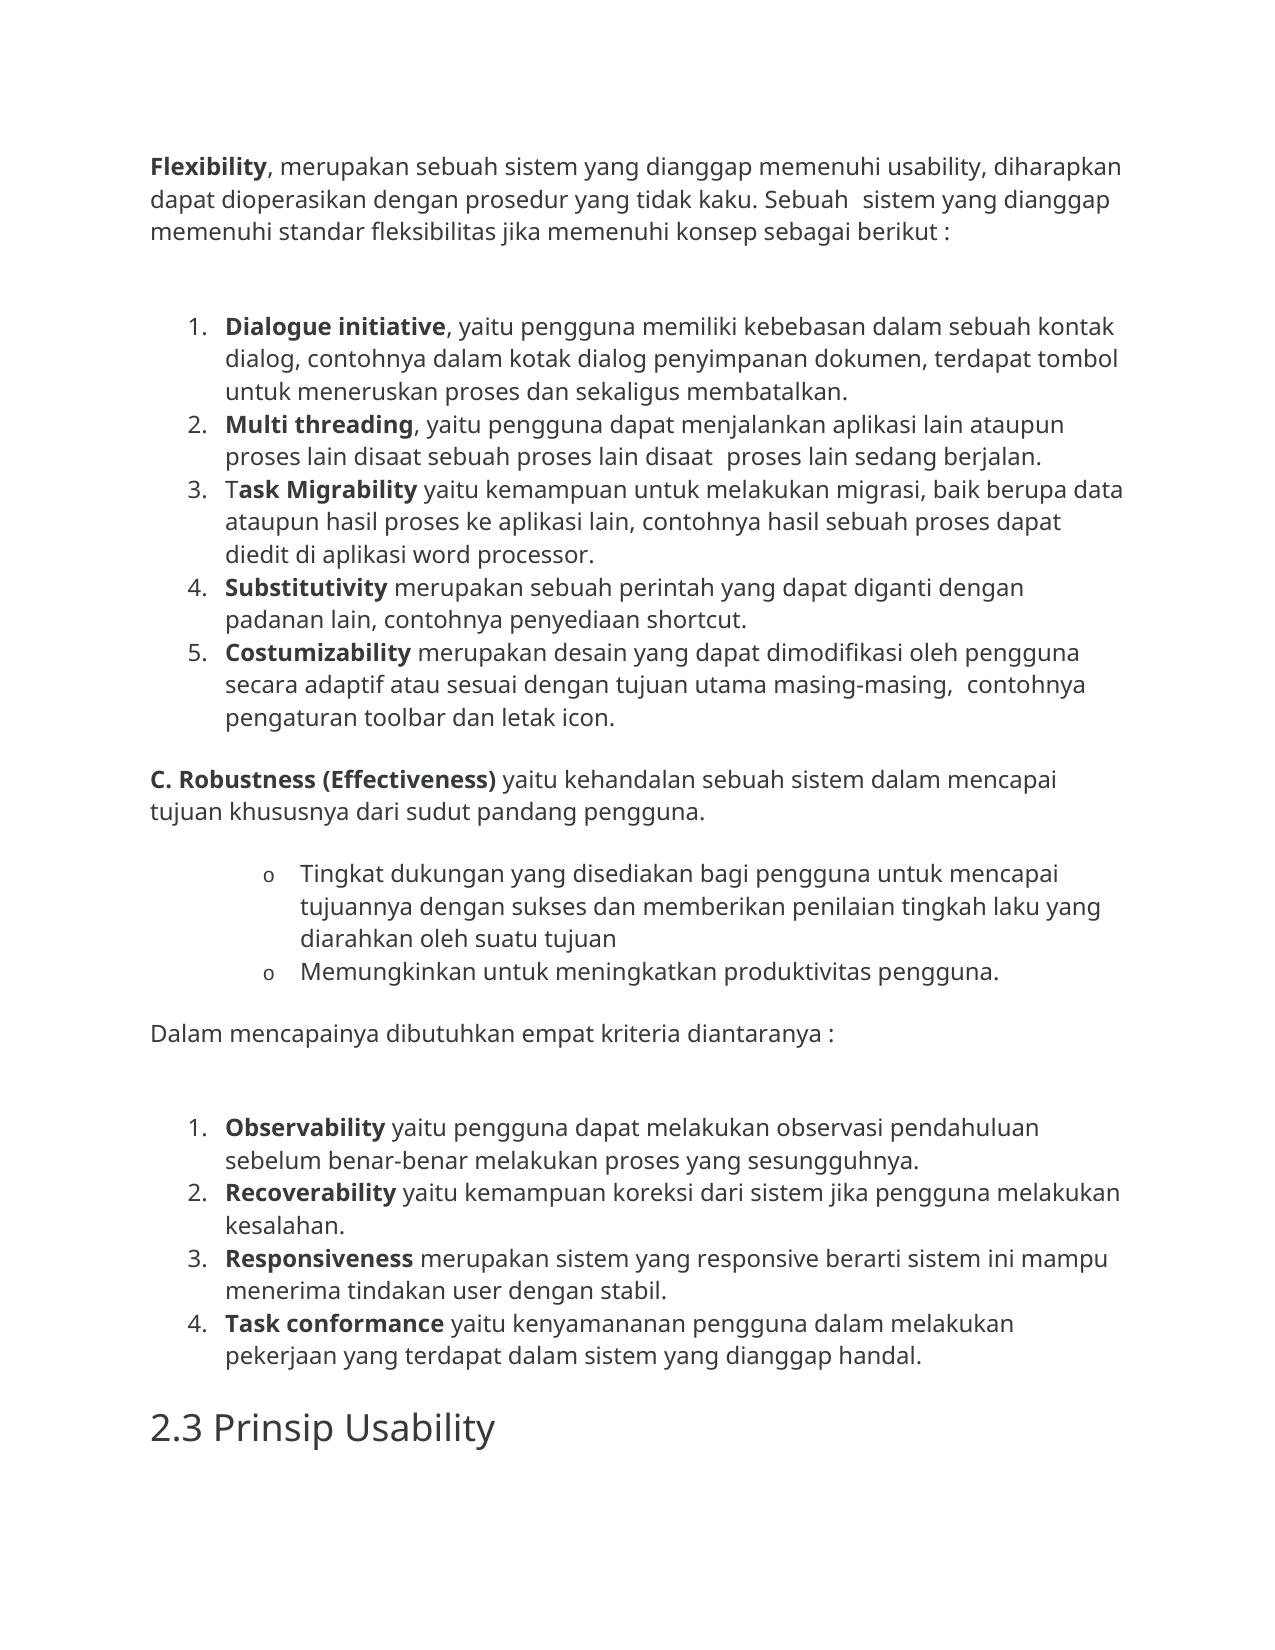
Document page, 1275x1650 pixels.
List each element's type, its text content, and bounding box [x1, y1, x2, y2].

list Dialogue initiative, yaitu pengguna memiliki kebebasan dalam sebuah kontak dialog, contohnya dalam kotak dialog penyimpanan dokumen, terdapat tombol untuk meneruskan proses dan sekaligus membatalkan. [187, 309, 1125, 407]
list Multi threading, yaitu pengguna dapat menjalankan aplikasi lain ataupun proses lain disaat sebuah proses lain disaat proses lain sedang berjalan. [187, 407, 1125, 473]
list Memungkinkan untuk meningkatkan produktivitas pengguna. [262, 955, 1125, 987]
text Flexibility, merupakan sebuah sistem yang dianggap memenuhi usability, diharapkan dapat dioperasikan dengan prosedur yang tidak kaku. Sebuah sistem yang dianggap memenuhi standar fleksibilitas jika memenuhi konsep sebagai berikut : [150, 150, 1125, 248]
list Observability yaitu pengguna dapat melakukan observasi pendahuluan sebelum benar-benar melakukan proses yang sesungguhnya. [187, 1111, 1125, 1176]
text C. Robustness (Effectiveness) yaitu kehandalan sebuah sistem dalam mencapai tujuan khususnya dari sudut pandang pengguna. [150, 763, 1125, 828]
list Costumizability merupakan desain yang dapat dimodifikasi oleh pengguna secara adaptif atau sesuai dengan tujuan utama masing-masing, contohnya pengaturan toolbar dan letak icon. [187, 636, 1125, 733]
list Task conformance yaitu kenyamananan pengguna dalam melakukan pekerjaan yang terdapat dalam sistem yang dianggap handal. [187, 1307, 1125, 1372]
text 2.3 Prinsip Usability [150, 1401, 1125, 1452]
list Task Migrability yaitu kemampuan untuk melakukan migrasi, baik berupa data ataupun hasil proses ke aplikasi lain, contohnya hasil sebuah proses dapat diedit di aplikasi word processor. [187, 473, 1125, 570]
text Dalam mencapainya dibutuhkan empat kriteria diantaranya : [150, 1017, 1125, 1049]
list Substitutivity merupakan sebuah perintah yang dapat diganti dengan padanan lain, contohnya penyediaan shortcut. [187, 570, 1125, 636]
list Tingkat dukungan yang disediakan bagi pengguna untuk mencapai tujuannya dengan sukses dan memberikan penilaian tingkah laku yang diarahkan oleh suatu tujuan [262, 857, 1125, 955]
list Recoverability yaitu kemampuan koreksi dari sistem jika pengguna melakukan kesalahan. [187, 1176, 1125, 1241]
list Responsiveness merupakan sistem yang responsive berarti sistem ini mampu menerima tindakan user dengan stabil. [187, 1241, 1125, 1307]
